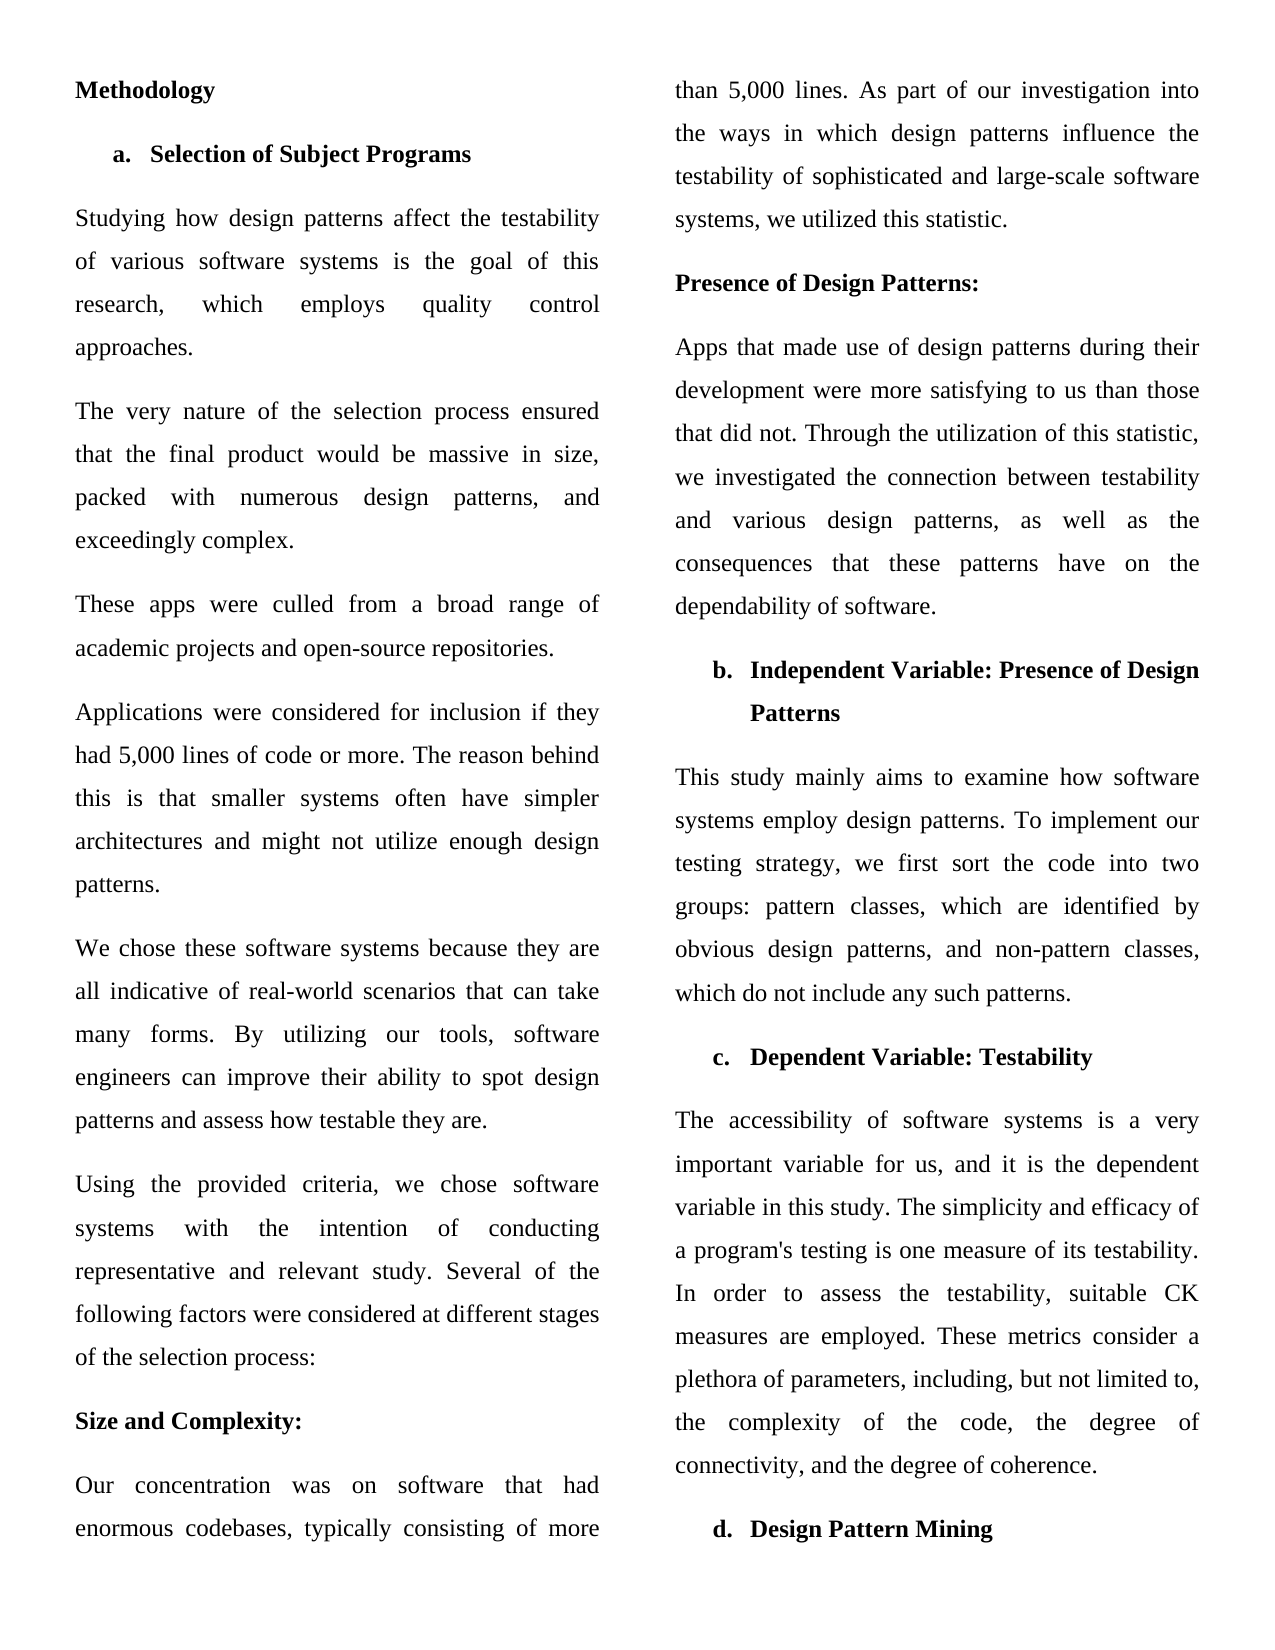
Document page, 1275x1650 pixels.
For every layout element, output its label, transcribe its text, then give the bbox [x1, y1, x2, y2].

list Selection of Subject Programs [112, 139, 600, 168]
text Our concentration was on software that had enormous codebases, typically consisting of more than 5,000 lines. As part of our investigation into the ways in which design patterns influence the testability of sophisticated and large-scale software systems, we utilized this statistic. [75, 1470, 600, 1542]
list Dependent Variable: Testability [712, 1042, 1200, 1070]
text Size and Complexity: [75, 1406, 600, 1435]
text Studying how design patterns affect the testability of various software systems is the goal of this research, which employs quality control approaches. [75, 203, 600, 361]
text Apps that made use of design patterns during their development were more satisfying to us than those that did not. Through the utilization of this statistic, we investigated the connection between testability and various design patterns, as well as the consequences that these patterns have on the dependability of software. [675, 332, 1200, 620]
text The accessibility of software systems is a very important variable for us, and it is the dependent variable in this study. The simplicity and efficacy of a program's testing is one measure of its testability. In order to assess the testability, suitable CK measures are employed. These metrics consider a plethora of parameters, including, but not limited to, the complexity of the code, the degree of connectivity, and the degree of coherence. [675, 1106, 1200, 1479]
text Methodology [75, 75, 600, 104]
text Presence of Design Patterns: [675, 268, 1200, 297]
text Applications were considered for inclusion if they had 5,000 lines of code or more. The reason behind this is that smaller systems often have simpler architectures and might not utilize enough design patterns. [75, 697, 600, 898]
list Independent Variable: Presence of Design Patterns [712, 655, 1200, 727]
text We chose these software systems because they are all indicative of real-world scenarios that can take many forms. By utilizing our tools, software engineers can improve their ability to spot design patterns and assess how testable they are. [75, 933, 600, 1134]
text This study mainly aims to examine how software systems employ design patterns. To implement our testing strategy, we first sort the code into two groups: pattern classes, which are identified by obvious design patterns, and non-pattern classes, which do not include any such patterns. [675, 762, 1200, 1006]
text Using the provided criteria, we chose software systems with the intention of conducting representative and relevant study. Several of the following factors were considered at different stages of the selection process: [75, 1169, 600, 1371]
text The very nature of the selection process ensured that the final product would be massive in size, packed with numerous design patterns, and exceedingly complex. [75, 396, 600, 554]
list Design Pattern Mining [712, 1514, 1200, 1543]
text These apps were culled from a broad range of academic projects and open-source repositories. [75, 589, 600, 661]
text Our concentration was on software that had enormous codebases, typically consisting of more than 5,000 lines. As part of our investigation into the ways in which design patterns influence the testability of sophisticated and large-scale software systems, we utilized this statistic. [675, 75, 1200, 233]
